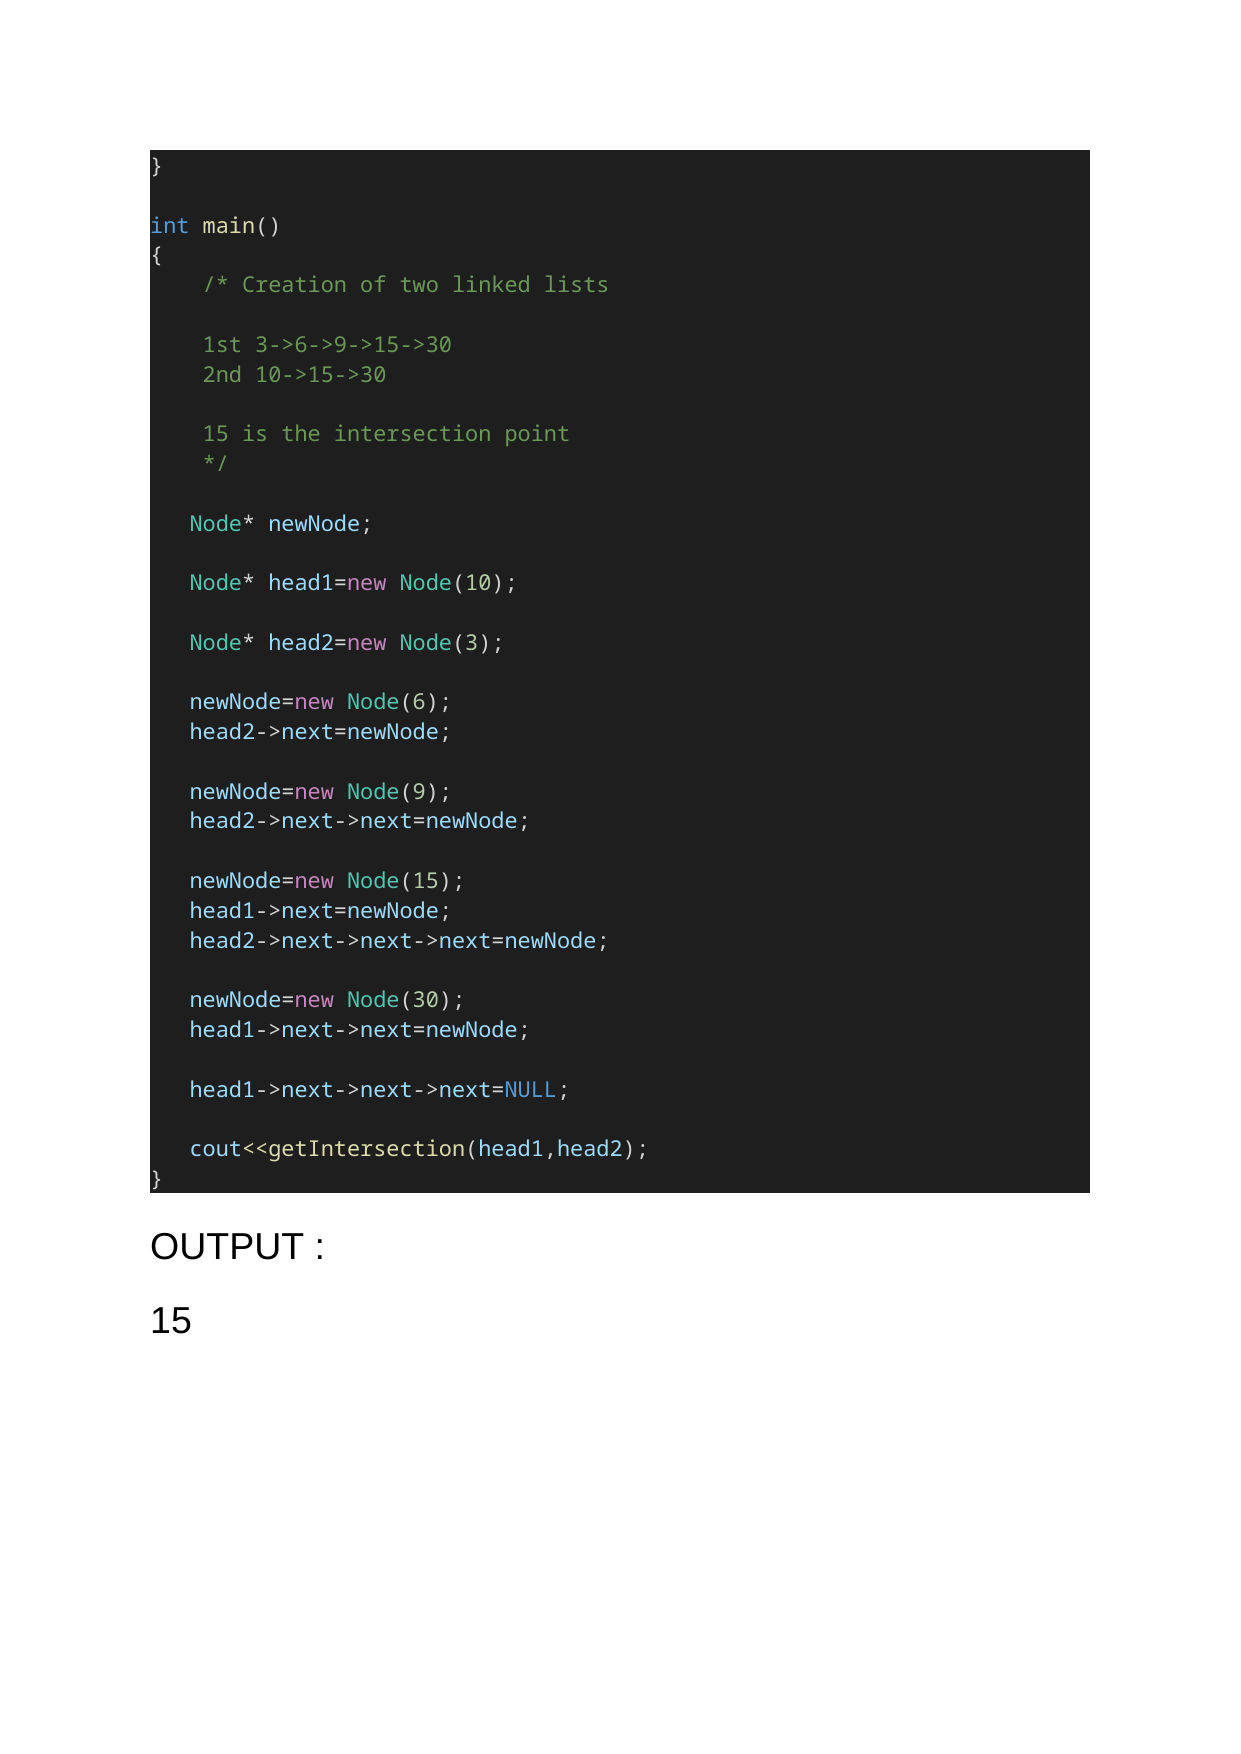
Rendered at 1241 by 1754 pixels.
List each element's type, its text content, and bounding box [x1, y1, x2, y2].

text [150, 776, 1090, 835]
text */ [150, 448, 1090, 478]
text 1st 3->6->9->15->30 [150, 329, 1090, 358]
text head2->next=newNode; [150, 716, 1090, 746]
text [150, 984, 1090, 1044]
text Node* newNode; [150, 507, 1090, 537]
text { [150, 239, 1090, 269]
text int main() [150, 209, 1090, 239]
text Node* head1=new Node(10); [150, 567, 1090, 597]
text 15 is the intersection point [150, 418, 1090, 448]
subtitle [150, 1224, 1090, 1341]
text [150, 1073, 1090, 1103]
text } [150, 150, 1090, 180]
text newNode=new Node(6); [150, 686, 1090, 716]
text Node* head2=new Node(3); [150, 627, 1090, 656]
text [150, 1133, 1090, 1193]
text /* Creation of two linked lists [150, 269, 1090, 299]
text 2nd 10->15->30 [150, 358, 1090, 388]
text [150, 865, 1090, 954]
